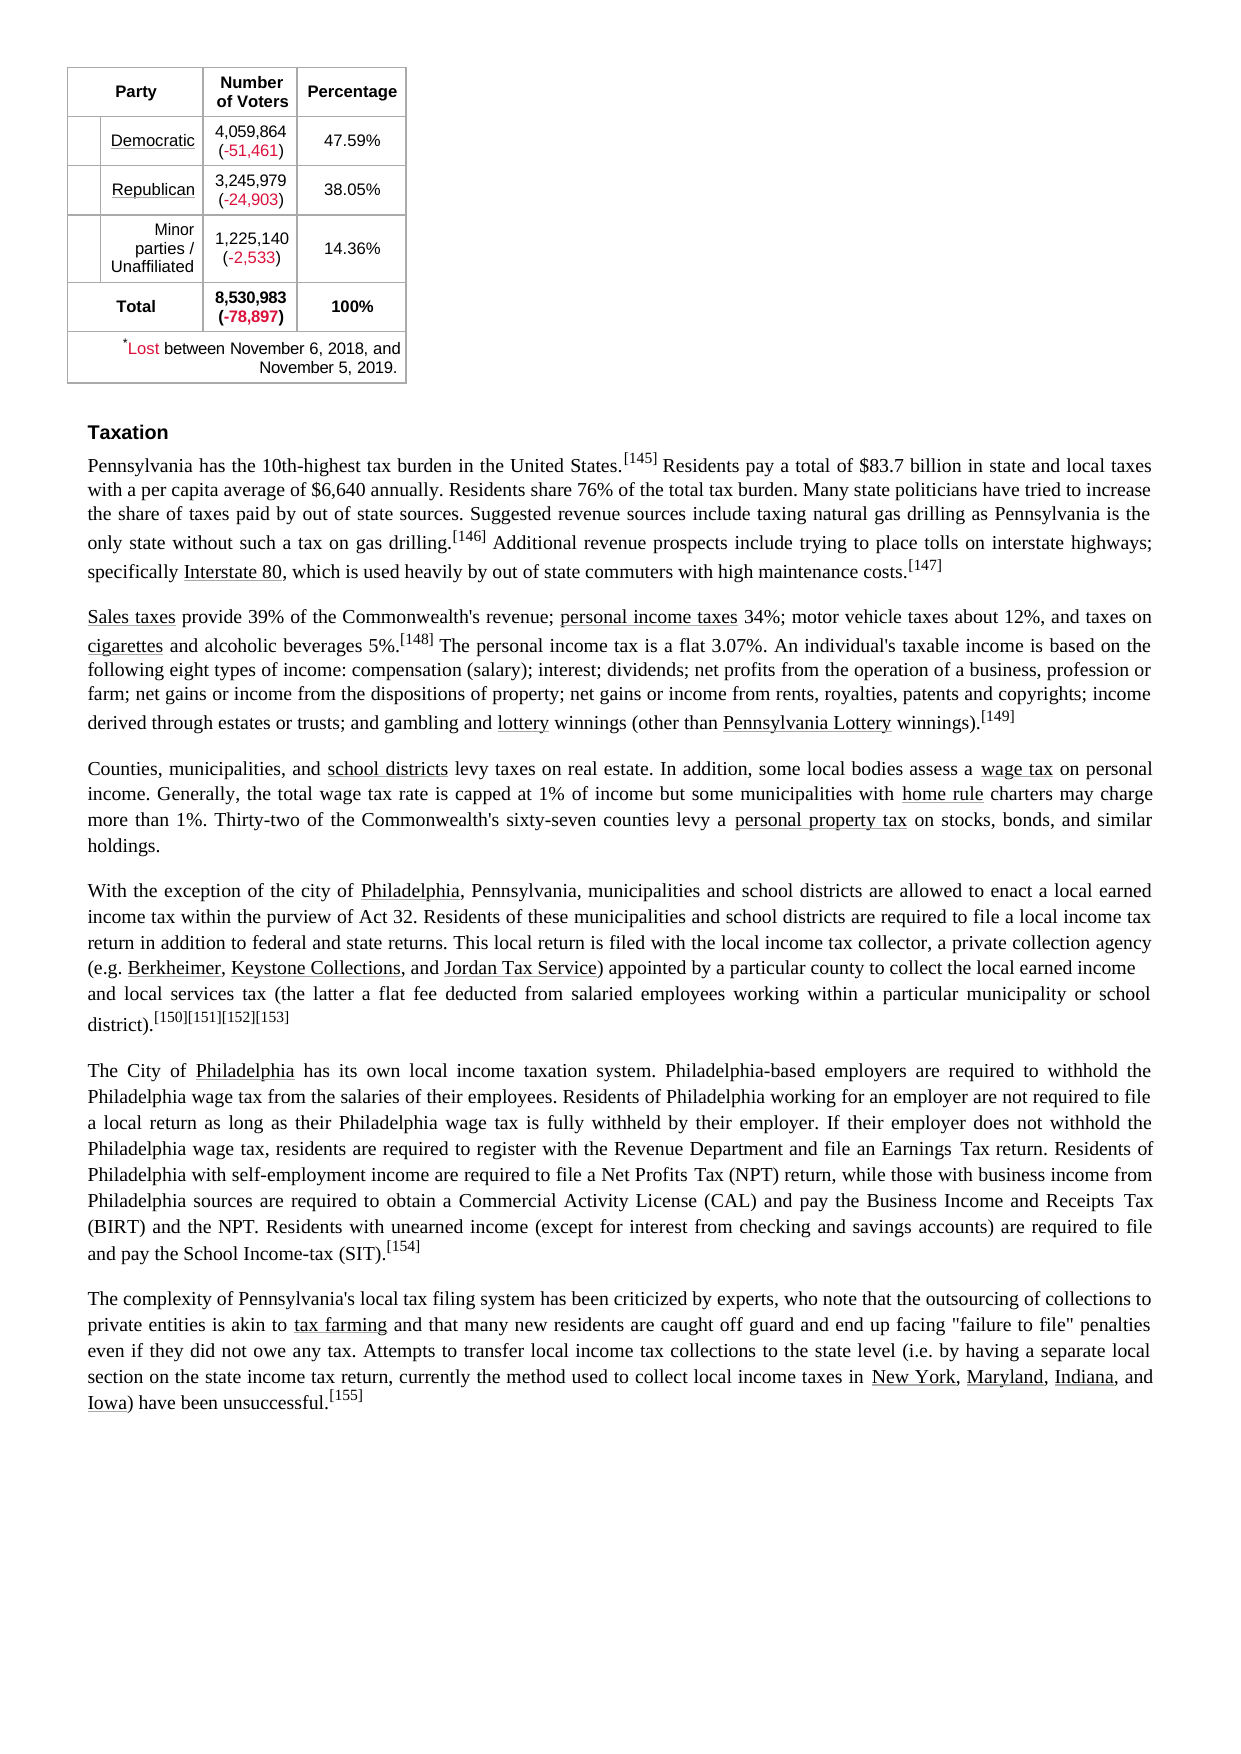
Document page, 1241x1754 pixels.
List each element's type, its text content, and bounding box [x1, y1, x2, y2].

table_cell [68, 117, 100, 165]
table_cell *Lost between November 6, 2018, and November 5, 2019. [68, 332, 405, 382]
table_cell [68, 166, 100, 214]
text Sales taxes provide 39% of the Commonwealth's revenue; personal income taxes 34%; motor vehicle taxes about 12%, and taxes on cigarettes and alcoholic beverages 5%.[148] The personal income tax is a flat 3.07%. An individual's taxable income is based on the following eight types of income: compensation (salary); interest; dividends; net profits from the operation of a business, profession or farm; net gains or income from the dispositions of property; net gains or income from rents, royalties, patents and copyrights; income derived through estates or trusts; and gambling and lottery winnings (other than Pennsylvania Lottery winnings).[149] [87, 605, 1152, 734]
table_cell 1,225,140 (-2,533) [204, 216, 296, 281]
text Pennsylvania has the 10th-highest tax burden in the United States.[145] Residents pay a total of $83.7 billion in state and local taxes with a per capita average of $6,640 annually. Residents share 76% of the total tax burden. Many state politicians have tried to increase the share of taxes paid by out of state sources. Suggested revenue sources include taxing natural gas drilling as Pennsylvania is the only state without such a tax on gas drilling.[146] Additional revenue prospects include trying to place tolls on interstate highways; specifically Interstate 80, which is used heavily by out of state commuters with high maintenance costs.[147] [87, 449, 1153, 583]
text The complexity of Pennsylvania's local tax filing system has been criticized by experts, who note that the outsourcing of collections to private entities is akin to tax farming and that many new residents are caught off guard and end up facing "failure to file" penalties even if they did not owe any tax. Attempts to transfer local income tax collections to the state level (i.e. by having a separate local section on the state income tax return, currently the method used to collect local income taxes in New York, Maryland, Indiana, and Iowa) have been unsuccessful.[155] [87, 1284, 1153, 1414]
text The City of Philadelphia has its own local income taxation system. Philadelphia-based employers are required to withhold the Philadelphia wage tax from the salaries of their employees. Residents of Philadelphia working for an employer are not required to file a local return as long as their Philadelphia wage tax is fully withheld by their employer. If their employer does not withhold the Philadelphia wage tax, residents are required to register with the Revenue Department and file an Earnings Tax return. Residents of Philadelphia with self-employment income are required to file a Net Profits Tax (NPT) return, while those with business income from Philadelphia sources are required to obtain a Commercial Activity License (CAL) and pay the Business Income and Receipts Tax (BIRT) and the NPT. Residents with unearned income (except for interest from checking and savings accounts) are required to file and pay the School Income-tax (SIT).[154] [87, 1057, 1153, 1265]
text Counties, municipalities, and school districts levy taxes on real estate. In addition, some local bodies assess a wage tax on personal income. Generally, the total wage tax rate is capped at 1% of income but some municipalities with home rule charters may charge more than 1%. Thirty-two of the Commonwealth's sixty-seven counties levy a personal property tax on stocks, bonds, and similar holdings. [87, 756, 1153, 856]
text With the exception of the city of Philadelphia, Pennsylvania, municipalities and school districts are allowed to enact a local earned income tax within the purview of Act 32. Residents of these municipalities and school districts are required to file a local income tax return in addition to federal and state returns. This local return is filed with the local income tax collector, a private collection agency (e.g. Berkheimer, Keystone Collections, and Jordan Tax Service) appointed by a particular county to collect the local earned income [87, 879, 1153, 979]
table_cell 14.36% [298, 216, 405, 281]
table_cell 3,245,979 (-24,903) [204, 166, 296, 214]
table_cell Minor parties / Unaffiliated [101, 216, 202, 281]
table_cell Total [68, 283, 202, 331]
table_cell Democratic [101, 117, 202, 165]
subtitle Taxation [87, 421, 1178, 443]
table_header Number of Voters [204, 68, 296, 116]
table_header Percentage [298, 68, 405, 116]
table_cell Republican [101, 166, 202, 214]
table_cell 38.05% [298, 166, 405, 214]
table_header Party [68, 68, 202, 116]
table_cell [68, 216, 100, 281]
text and local services tax (the latter a flat fee deducted from salaried employees working within a particular municipality or school district).[150][151][152][153] [87, 982, 1153, 1036]
table_cell 100% [298, 283, 405, 331]
table_cell 8,530,983 (-78,897) [204, 283, 296, 331]
table_cell 4,059,864 (-51,461) [204, 117, 296, 165]
table_cell 47.59% [298, 117, 405, 165]
